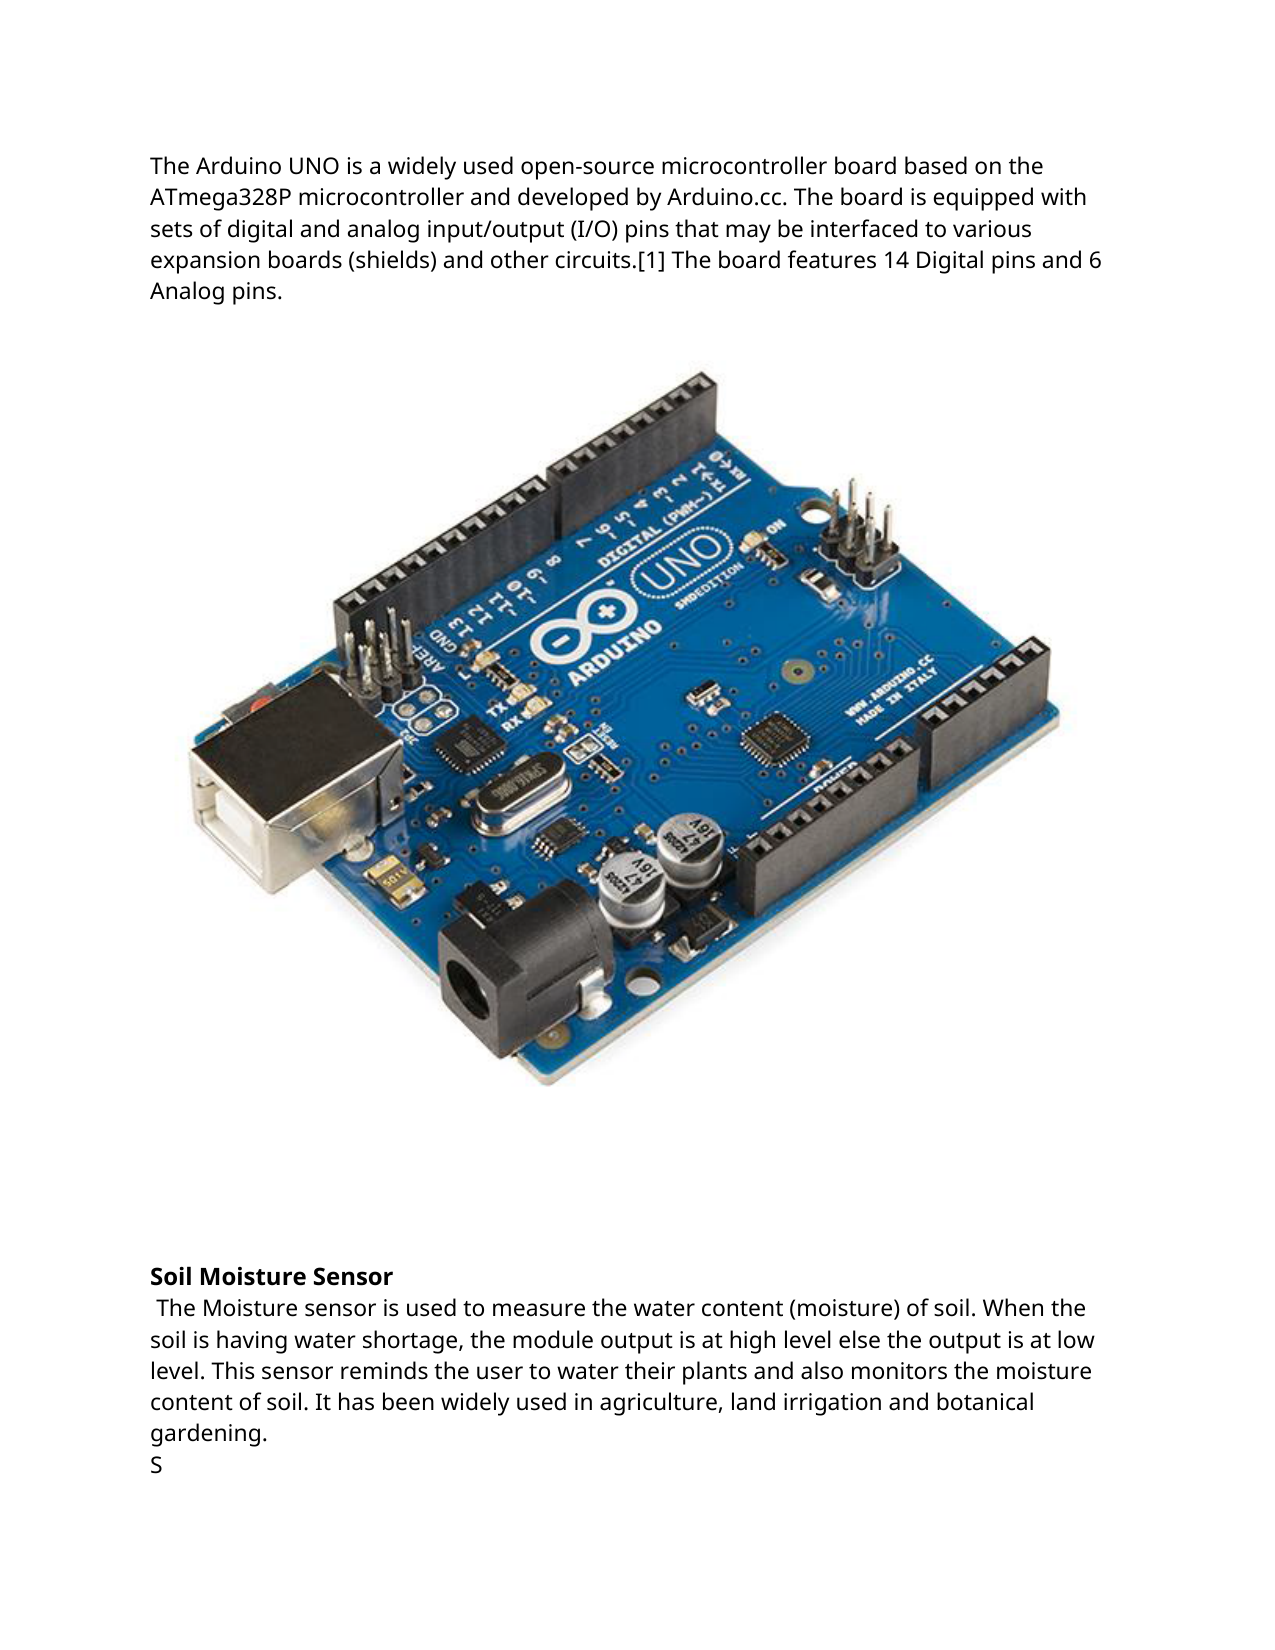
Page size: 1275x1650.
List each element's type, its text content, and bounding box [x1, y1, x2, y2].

text S [150, 1448, 1125, 1480]
text The Arduino UNO is a widely used open-source microcontroller board based on the ATmega328P microcontroller and developed by Arduino.cc. The board is equipped with sets of digital and analog input/output (I/O) pins that may be interfaced to various expansion boards (shields) and other circuits.[1] The board features 14 Digital pins and 6 Analog pins. [150, 150, 1125, 306]
text Soil Moisture Sensor [150, 1260, 1125, 1292]
text The Moisture sensor is used to measure the water content (moisture) of soil. When the soil is having water shortage, the module output is at high level else the output is at low level. This sensor reminds the user to water their plants and also monitors the moisture content of soil. It has been widely used in agriculture, land irrigation and botanical gardening. [150, 1292, 1125, 1448]
